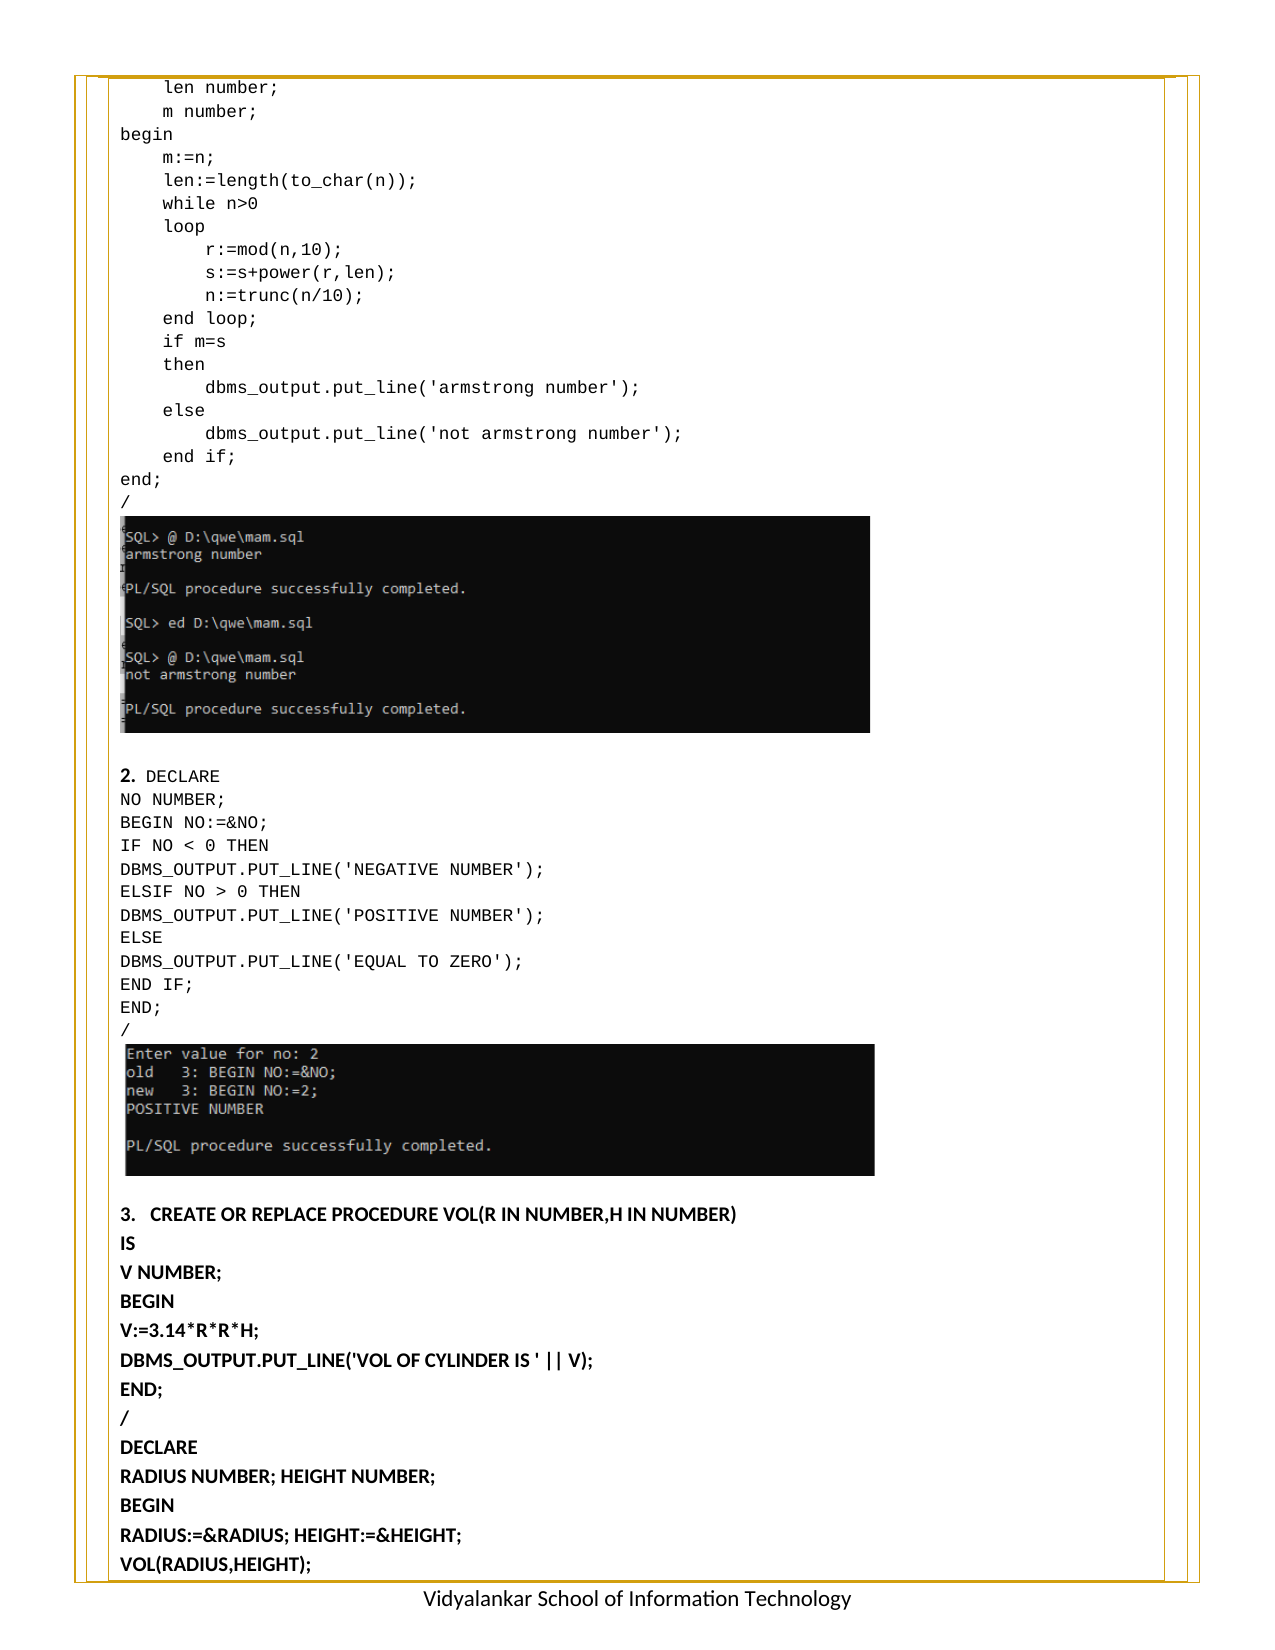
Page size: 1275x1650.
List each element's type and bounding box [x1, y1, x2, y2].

picture [124, 1044, 875, 1176]
table_cell [1188, 76, 1199, 1582]
table_cell [87, 77, 108, 1581]
picture [120, 516, 871, 733]
table_cell [109, 79, 1164, 1580]
table_cell [76, 76, 86, 1582]
table_cell [1165, 77, 1187, 1581]
